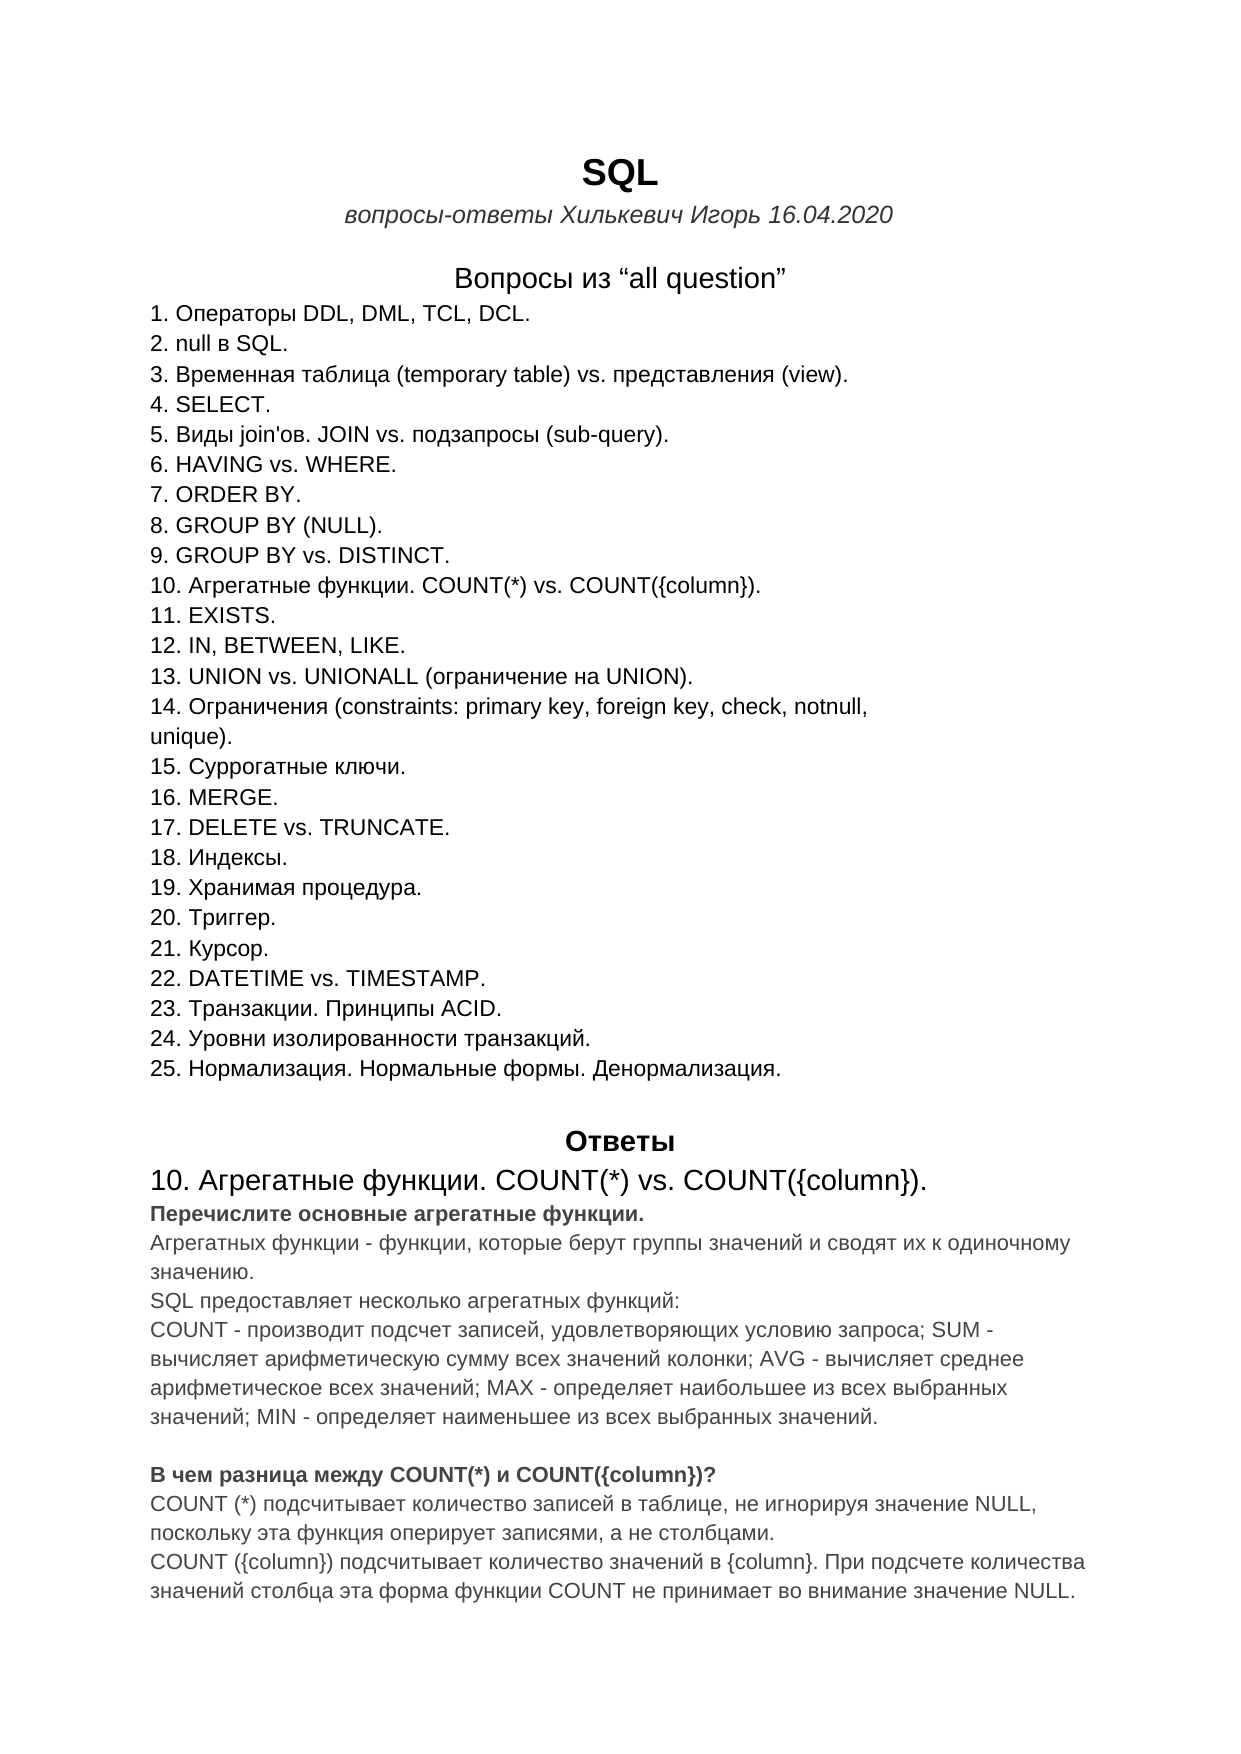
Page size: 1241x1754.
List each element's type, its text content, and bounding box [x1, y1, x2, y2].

text 9. GROUP BY vs. DISTINCT. [150, 542, 1090, 568]
text 18. Индексы. [150, 844, 1090, 870]
text Агрегатных функции - функции, которые берут группы значений и сводят их к одиночному значению. [150, 1230, 1090, 1284]
text 5. Виды join'ов. JOIN vs. подзапросы (sub-query). [150, 421, 1090, 447]
text COUNT - производит подсчет записей, удовлетворяющих условию запроса; SUM - вычисляет арифметическую сумму всех значений колонки; AVG - вычисляет среднее арифметическое всех значений; MAX - определяет наибольшее из всех выбранных значений; MIN - определяет наименьшее из всех выбранных значений. [150, 1317, 1090, 1429]
text 12. IN, BETWEEN, LIKE. [150, 632, 1090, 659]
text 3. Временная таблица (temporary table) vs. представления (view). [150, 361, 1090, 387]
text 15. Суррогатные ключи. [150, 753, 1090, 779]
text 17. DELETE vs. TRUNCATE. [150, 814, 1090, 840]
text Ответы [150, 1124, 1090, 1158]
text 25. Нормализация. Нормальные формы. Денормализация. [150, 1055, 1090, 1082]
text 4. SELECT. [150, 391, 1090, 417]
text 16. MERGE. [150, 783, 1090, 810]
text 10. Агрегатные функции. COUNT(*) vs. COUNT({column}). [150, 572, 1090, 598]
text 11. EXISTS. [150, 602, 1090, 628]
text 6. HAVING vs. WHERE. [150, 451, 1090, 477]
text 13. UNION vs. UNIONALL (ограничение на UNION). [150, 663, 1090, 689]
text COUNT ({column}) подсчитывает количество значений в {column}. При подсчете количества значений столбца эта форма функции COUNT не принимает во внимание значение NULL. [150, 1549, 1090, 1603]
text 19. Хранимая процедура. [150, 874, 1090, 900]
text 1. Операторы DDL, DML, TCL, DCL. [150, 300, 1090, 326]
text SQL предоставляет несколько агрегатных функций: [150, 1288, 1090, 1313]
text В чем разница между COUNT(*) и COUNT({column})? [150, 1462, 1090, 1487]
text unique). [150, 723, 1090, 749]
text 8. GROUP BY (NULL). [150, 512, 1090, 538]
text 24. Уровни изолированности транзакций. [150, 1025, 1090, 1051]
text 10. Агрегатные функции. COUNT(*) vs. COUNT({column}). [150, 1163, 1090, 1196]
text Перечислите основные агрегатные функции. [150, 1201, 1090, 1226]
text 20. Триггер. [150, 904, 1090, 931]
text 23. Транзакции. Принципы ACID. [150, 995, 1090, 1021]
text 22. DATETIME vs. TIMESTAMP. [150, 965, 1090, 991]
text 14. Ограничения (constraints: primary key, foreign key, check, notnull, [150, 693, 1090, 719]
text вопросы-ответы Хилькевич Игорь 16.04.2020 [150, 199, 1090, 228]
text 7. ORDER BY. [150, 481, 1090, 508]
text SQL [150, 150, 1090, 193]
text Вопросы из “all question” [150, 262, 1090, 295]
text 2. null в SQL. [150, 330, 1090, 357]
text 21. Курсор. [150, 934, 1090, 961]
text COUNT (*) подсчитывает количество записей в таблице, не игнорируя значение NULL, поскольку эта функция оперирует записями, а не столбцами. [150, 1491, 1090, 1545]
